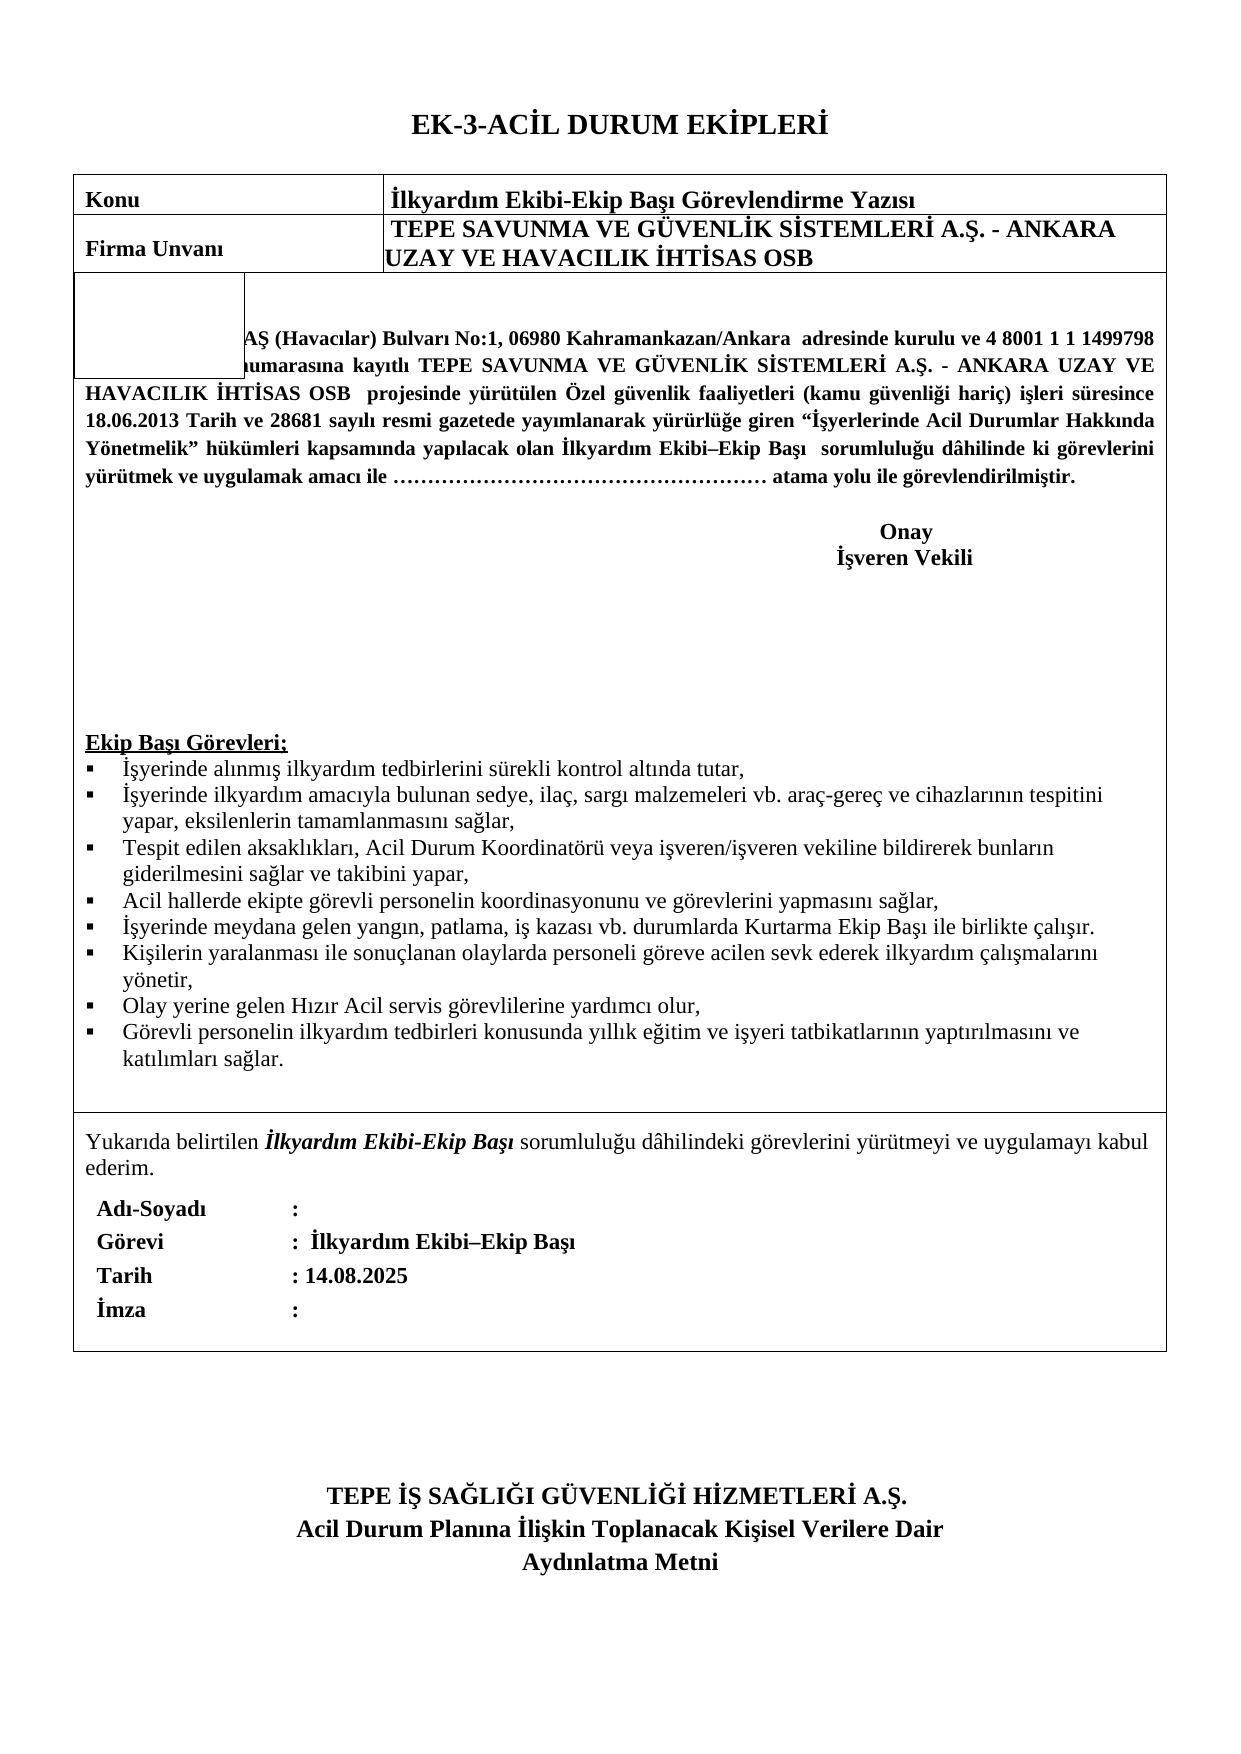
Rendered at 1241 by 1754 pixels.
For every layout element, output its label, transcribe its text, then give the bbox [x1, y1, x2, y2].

table_cell Firma Unvanı [74, 215, 383, 272]
table_cell TEPE SAVUNMA VE GÜVENLİK SİSTEMLERİ A.Ş. - ANKARA UZAY VE HAVACILIK İHTİSAS OSB [384, 215, 1166, 272]
table_cell Akıncı Mah. TUSAŞ (Havacılar) Bulvarı No:1, 06980 Kahramankazan/Ankara adresinde kurulu ve 4 8001 1 1 1499798 06 26 52 0 sicil numarasına kayıtlı TEPE SAVUNMA VE GÜVENLİK SİSTEMLERİ A.Ş. - ANKARA UZAY VE HAVACILIK İHTİSAS OSB projesinde yürütülen Özel güvenlik faaliyetleri (kamu güvenliği hariç) işleri süresince 18.06.2013 Tarih ve 28681 sayılı resmi gazetede yayımlanarak yürürlüğe giren “İşyerlerinde Acil Durumlar Hakkında Yönetmelik” hükümleri kapsamında yapılacak olan İlkyardım Ekibi–Ekip Başı sorumluluğu dâhilinde ki görevlerini yürütmek ve uygulamak amacı ile ……………………………………………… atama yolu ile görevlendirilmiştir. Onay İşveren Vekili Ekip Başı Görevleri; İşyerinde alınmış ilkyardım tedbirlerini sürekli kontrol altında tutar, İşyerinde ilkyardım amacıyla bulunan sedye, ilaç, sargı malzemeleri vb. araç-gereç ve cihazlarının tespitini yapar, eksilenlerin tamamlanmasını sağlar, Tespit edilen aksaklıkları, Acil Durum Koordinatörü veya işveren/işveren vekiline bildirerek bunların giderilmesini sağlar ve takibini yapar, Acil hallerde ekipte görevli personelin koordinasyonunu ve görevlerini yapmasını sağlar, İşyerinde meydana gelen yangın, patlama, iş kazası vb. durumlarda Kurtarma Ekip Başı ile birlikte çalışır. Kişilerin yaralanması ile sonuçlanan olaylarda personeli göreve acilen sevk ederek ilkyardım çalışmalarını yönetir, Olay yerine gelen Hızır Acil servis görevlilerine yardımcı olur, Görevli personelin ilkyardım tedbirleri konusunda yıllık eğitim ve işyeri tatbikatlarının yaptırılmasını ve katılımları sağlar. [74, 273, 1166, 1112]
text Aydınlatma Metni [75, 1547, 1165, 1576]
table_cell Konu [74, 175, 383, 213]
text TEPE İŞ SAĞLIĞI GÜVENLİĞİ HİZMETLERİ A.Ş. [75, 1481, 1165, 1510]
table_cell İlkyardım Ekibi-Ekip Başı Görevlendirme Yazısı [384, 175, 1166, 213]
table_cell Yukarıda belirtilen İlkyardım Ekibi-Ekip Başı sorumluluğu dâhilindeki görevlerini yürütmeyi ve uygulamayı kabul ederim. Adı-Soyadı : Görevi : İlkyardım Ekibi–Ekip Başı Tarih : 14.08.2025 İmza : [74, 1113, 1166, 1351]
text Acil Durum Planına İlişkin Toplanacak Kişisel Verilere Dair [75, 1514, 1165, 1543]
